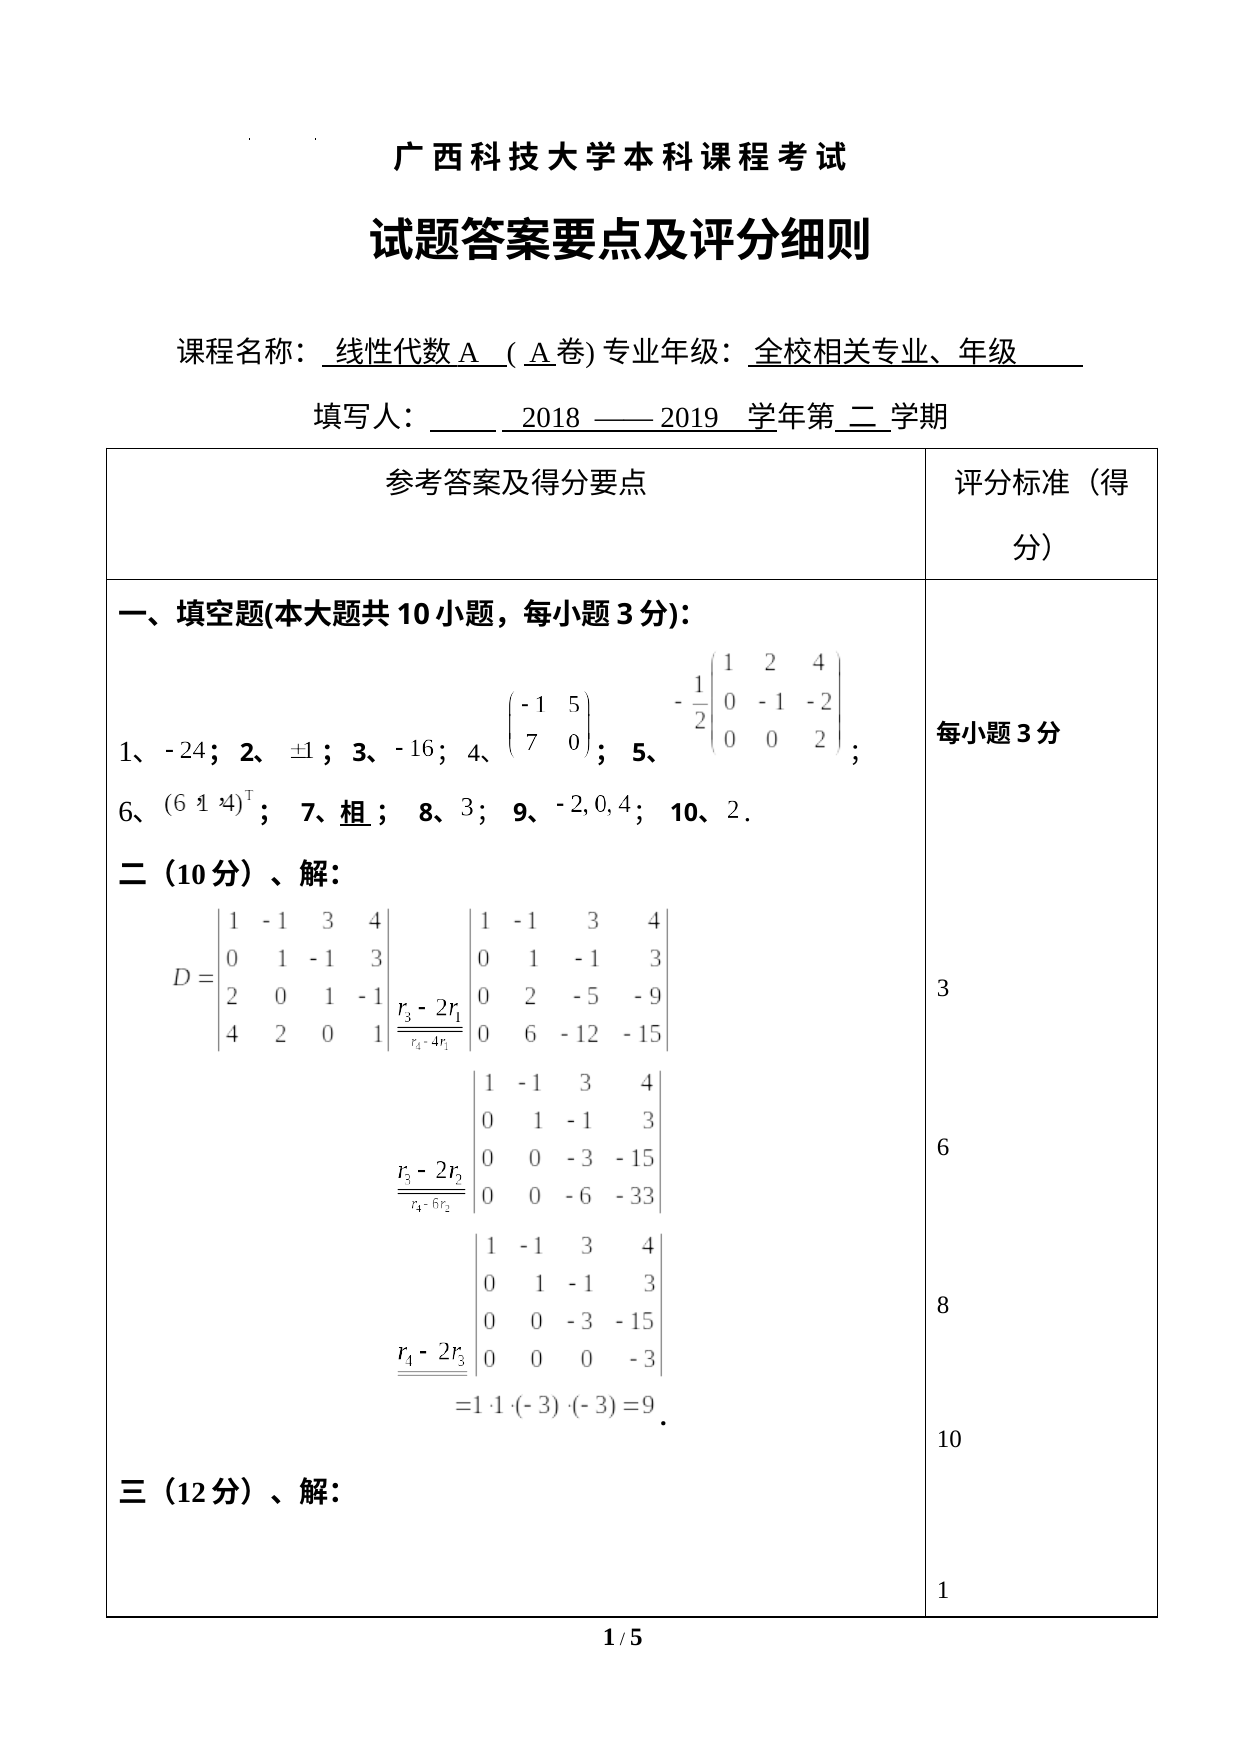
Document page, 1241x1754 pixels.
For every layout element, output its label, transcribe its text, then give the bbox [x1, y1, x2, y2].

table_header 评分标准（得分） [926, 449, 1157, 578]
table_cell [926, 580, 1157, 1616]
table_header 参考答案及得分要点 [107, 449, 925, 578]
text 填写人： 2018 —— 2019 学年第 二 学期 [118, 382, 1122, 447]
text 课程名称： 线性代数A ( A卷) 专业年级： 全校相关专业、年级 [118, 317, 1122, 382]
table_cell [107, 580, 925, 1616]
text 广 西 科 技 大 学 本 科 课 程 考 试 [118, 122, 1122, 187]
text 试题答案要点及评分细则 [118, 187, 1122, 285]
